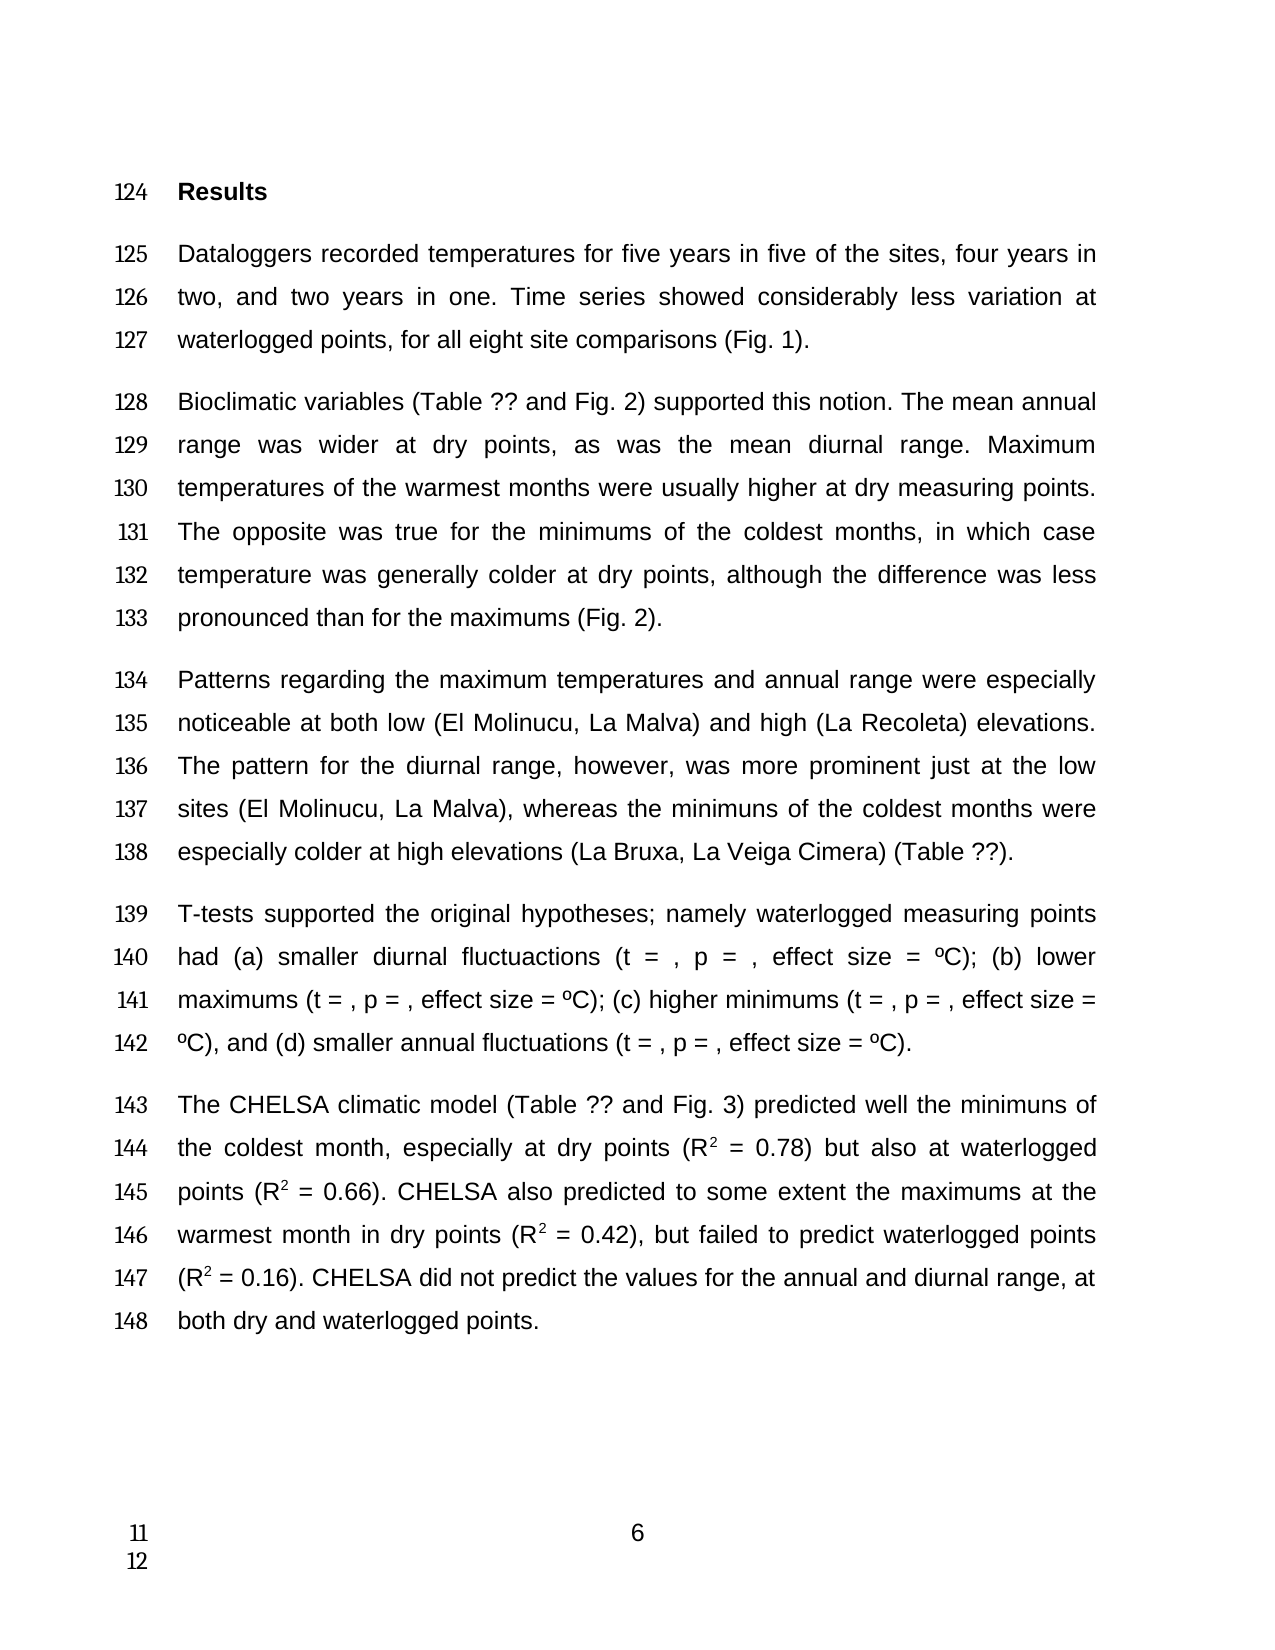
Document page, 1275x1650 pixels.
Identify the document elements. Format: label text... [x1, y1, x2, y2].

text Dataloggers recorded temperatures for five years in five of the sites, four years in two, and two years in one. Time series showed considerably less variation at waterlogged points, for all eight site comparisons (Fig. 1). [177, 239, 1098, 354]
text The CHELSA climatic model (Table ?? and Fig. 3) predicted well the minimuns of the coldest month, especially at dry points (R2 = 0.78) but also at waterlogged points (R2 = 0.66). CHELSA also predicted to some extent the maximums at the warmest month in dry points (R2 = 0.42), but failed to predict waterlogged points (R2 = 0.16). CHELSA did not predict the values for the annual and diurnal range, at both dry and waterlogged points. [177, 1090, 1098, 1335]
text T-tests supported the original hypotheses; namely waterlogged measuring points had (a) smaller diurnal fluctuactions (t = , p = , effect size = ºC); (b) lower maximums (t = , p = , effect size = ºC); (c) higher minimums (t = , p = , effect size = ºC), and (d) smaller annual fluctuations (t = , p = , effect size = ºC). [177, 899, 1098, 1057]
text Bioclimatic variables (Table ?? and Fig. 2) supported this notion. The mean annual range was wider at dry points, as was the mean diurnal range. Maximum temperatures of the warmest months were usually higher at dry measuring points. The opposite was true for the minimums of the coldest months, in which case temperature was generally colder at dry points, although the difference was less pronounced than for the maximums (Fig. 2). [177, 387, 1098, 632]
subtitle Results [177, 177, 1098, 206]
text Patterns regarding the maximum temperatures and annual range were especially noticeable at both low (El Molinucu, La Malva) and high (La Recoleta) elevations. The pattern for the diurnal range, however, was more prominent just at the low sites (El Molinucu, La Malva), whereas the minimuns of the coldest months were especially colder at high elevations (La Bruxa, La Veiga Cimera) (Table ??). [177, 665, 1098, 866]
